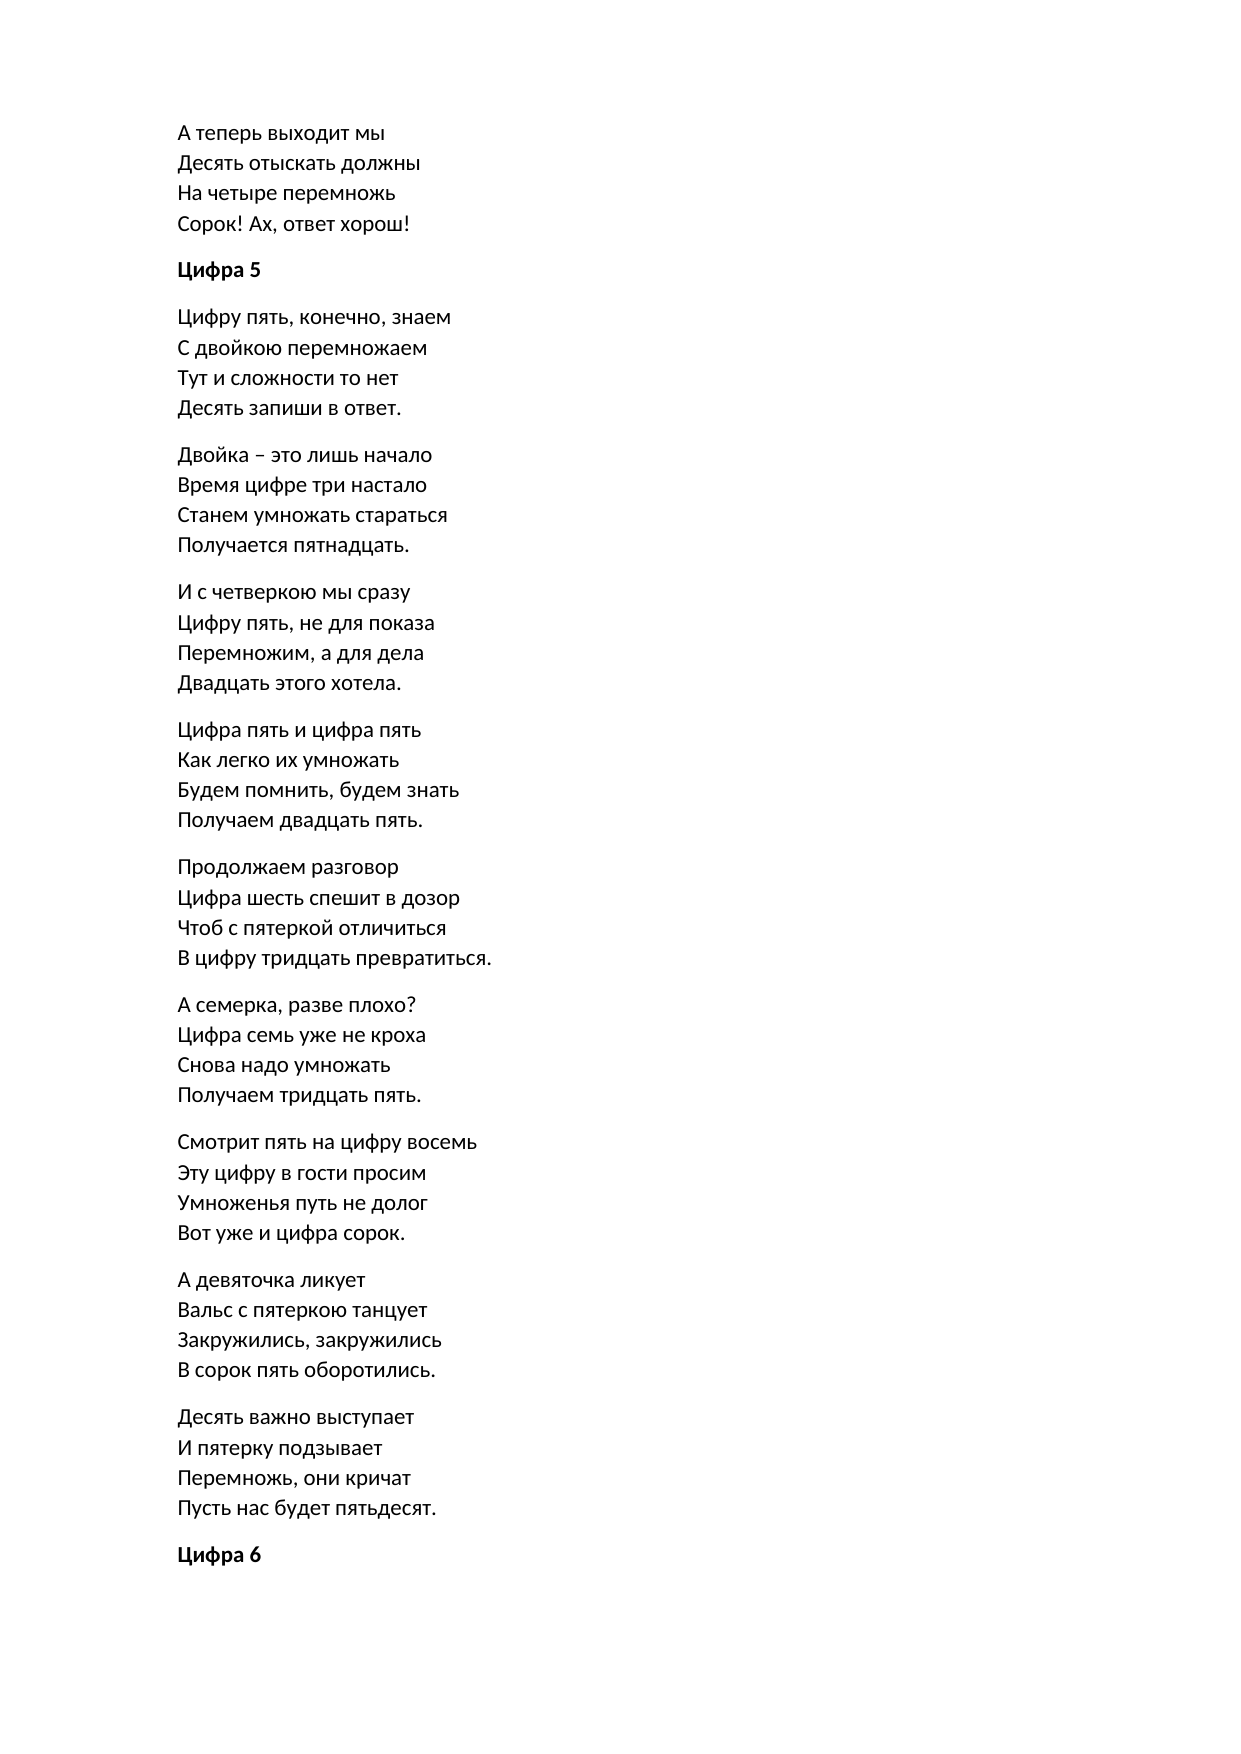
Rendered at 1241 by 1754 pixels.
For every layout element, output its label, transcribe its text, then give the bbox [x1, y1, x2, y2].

text И с четверкою мы сразу Цифру пять, не для показа Перемножим, а для дела Двадцать этого хотела. [177, 577, 1152, 696]
text Цифра 5 [177, 256, 1152, 284]
text А девяточка ликует Вальс с пятеркою танцует Закружились, закружились В сорок пять оборотились. [177, 1265, 1152, 1384]
text Цифра пять и цифра пять Как легко их умножать Будем помнить, будем знать Получаем двадцать пять. [177, 715, 1152, 834]
text Цифра 6 [177, 1540, 1152, 1568]
text Смотрит пять на цифру восемь Эту цифру в гости просим Умноженья путь не долог Вот уже и цифра сорок. [177, 1127, 1152, 1246]
text А семерка, разве плохо? Цифра семь уже не кроха Снова надо умножать Получаем тридцать пять. [177, 990, 1152, 1109]
text А теперь выходит мы Десять отыскать должны На четыре перемножь Сорок! Ах, ответ хорош! [177, 118, 1152, 237]
text Десять важно выступает И пятерку подзывает Перемножь, они кричат Пусть нас будет пятьдесят. [177, 1402, 1152, 1521]
text Продолжаем разговор Цифра шесть спешит в дозор Чтоб с пятеркой отличиться В цифру тридцать превратиться. [177, 852, 1152, 971]
text Двойка – это лишь начало Время цифре три настало Станем умножать стараться Получается пятнадцать. [177, 440, 1152, 559]
text Цифру пять, конечно, знаем С двойкою перемножаем Тут и сложности то нет Десять запиши в ответ. [177, 302, 1152, 421]
